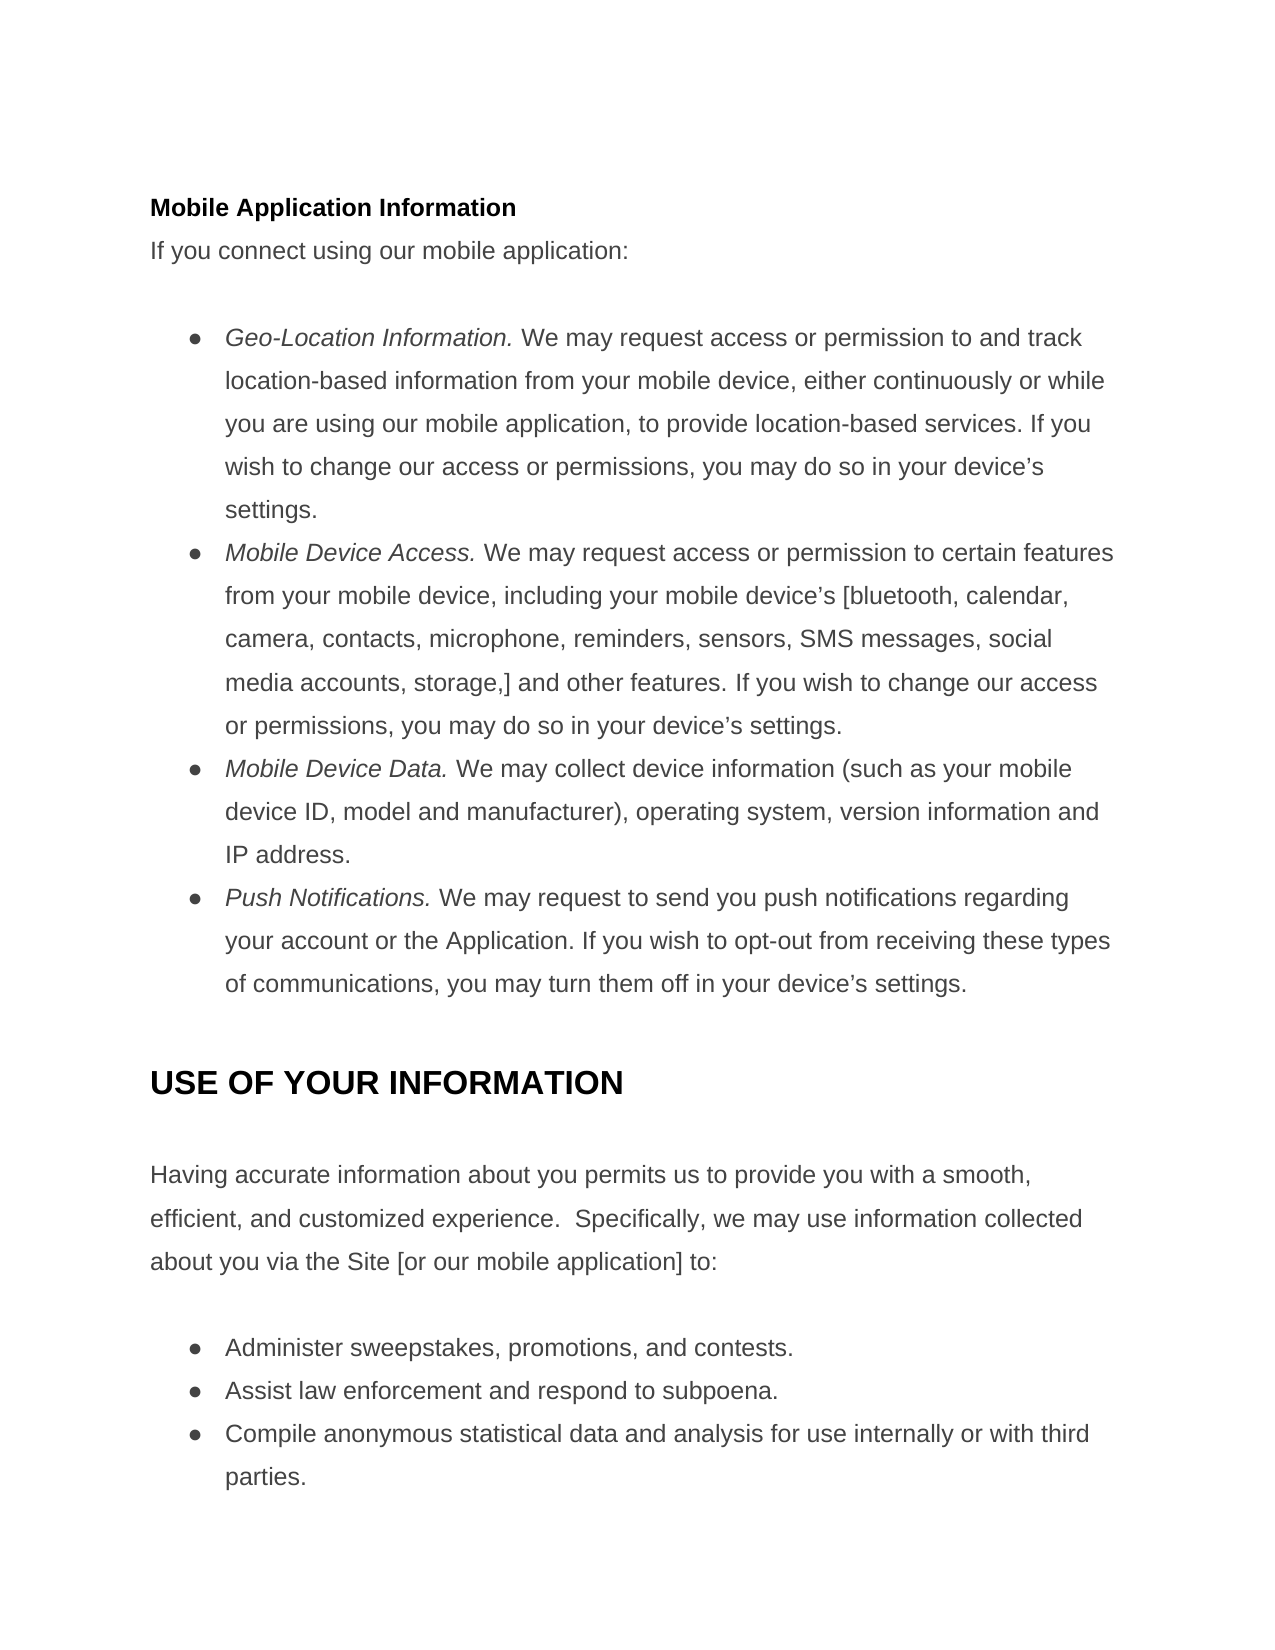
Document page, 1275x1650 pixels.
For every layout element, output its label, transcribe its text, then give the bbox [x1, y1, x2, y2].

list Push Notifications. We may request to send you push notifications regarding your account or the Application. If you wish to opt-out from receiving these types of communications, you may turn them off in your device’s settings. [187, 883, 1125, 998]
list Mobile Device Data. We may collect device information (such as your mobile device ID, model and manufacturer), operating system, version information and IP address. [187, 754, 1125, 869]
list Geo-Location Information. We may request access or permission to and track location-based information from your mobile device, either continuously or while you are using our mobile application, to provide location-based services. If you wish to change our access or permissions, you may do so in your device’s settings. [187, 322, 1125, 524]
list Mobile Device Access. We may request access or permission to certain features from your mobile device, including your mobile device’s [bluetooth, calendar, camera, contacts, microphone, reminders, sensors, SMS messages, social media accounts, storage,] and other features. If you wish to change our access or permissions, you may do so in your device’s settings. [187, 538, 1125, 739]
list Compile anonymous statistical data and analysis for use internally or with third parties. [187, 1419, 1125, 1491]
list Administer sweepstakes, promotions, and contests. [187, 1333, 1125, 1362]
text Having accurate information about you permits us to provide you with a smooth, efficient, and customized experience. Specifically, we may use information collected about you via the Site [or our mobile application] to: [150, 1161, 1125, 1276]
list Assist law enforcement and respond to subpoena. [187, 1376, 1125, 1405]
subtitle USE OF YOUR INFORMATION [150, 1063, 1125, 1101]
subtitle Mobile Application Information [150, 193, 1125, 222]
text If you connect using our mobile application: [150, 236, 1125, 265]
